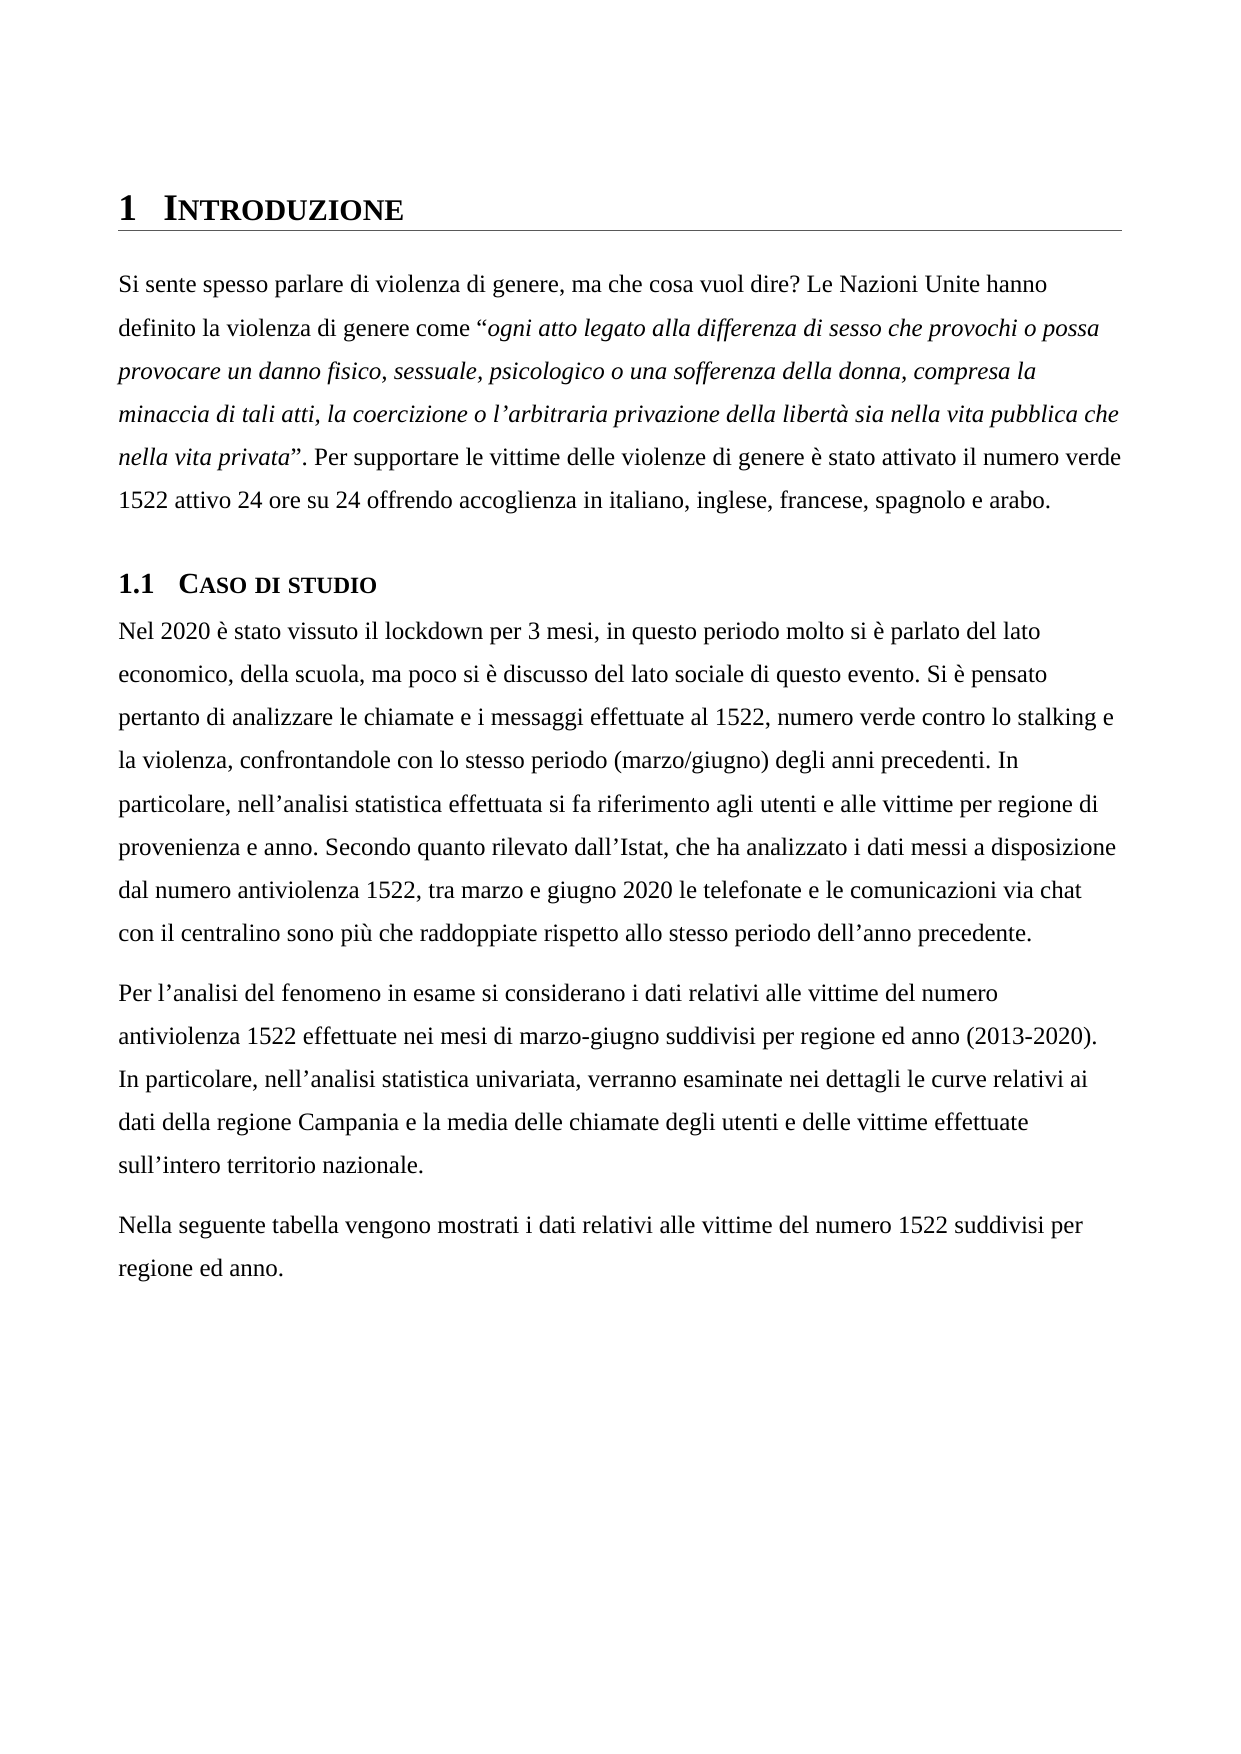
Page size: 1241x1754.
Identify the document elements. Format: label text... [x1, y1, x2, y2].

text Nel 2020 è stato vissuto il lockdown per 3 mesi, in questo periodo molto si è parlato del lato economico, della scuola, ma poco si è discusso del lato sociale di questo evento. Si è pensato pertanto di analizzare le chiamate e i messaggi effettuate al 1522, numero verde contro lo stalking e la violenza, confrontandole con lo stesso periodo (marzo/giugno) degli anni precedenti. In particolare, nell’analisi statistica effettuata si fa riferimento agli utenti e alle vittime per regione di provenienza e anno. Secondo quanto rilevato dall’Istat, che ha analizzato i dati messi a disposizione dal numero antiviolenza 1522, tra marzo e giugno 2020 le telefonate e le comunicazioni via chat con il centralino sono più che raddoppiate rispetto allo stesso periodo dell’anno precedente. [118, 616, 1122, 947]
subtitle Introduzione [118, 185, 1122, 230]
subtitle Caso di studio [118, 566, 1122, 599]
text Nella seguente tabella vengono mostrati i dati relativi alle vittime del numero 1522 suddivisi per regione ed anno. [118, 1210, 1122, 1282]
text Per l’analisi del fenomeno in esame si considerano i dati relativi alle vittime del numero antiviolenza 1522 effettuate nei mesi di marzo-giugno suddivisi per regione ed anno (2013-2020). In particolare, nell’analisi statistica univariata, verranno esaminate nei dettagli le curve relativi ai dati della regione Campania e la media delle chiamate degli utenti e delle vittime effettuate sull’intero territorio nazionale. [118, 978, 1122, 1179]
text Si sente spesso parlare di violenza di genere, ma che cosa vuol dire? Le Nazioni Unite hanno definito la violenza di genere come “ogni atto legato alla differenza di sesso che provochi o possa provocare un danno fisico, sessuale, psicologico o una sofferenza della donna, compresa la minaccia di tali atti, la coercizione o l’arbitraria privazione della libertà sia nella vita pubblica che nella vita privata”. Per supportare le vittime delle violenze di genere è stato attivato il numero verde 1522 attivo 24 ore su 24 offrendo accoglienza in italiano, inglese, francese, spagnolo e arabo. [118, 269, 1122, 514]
